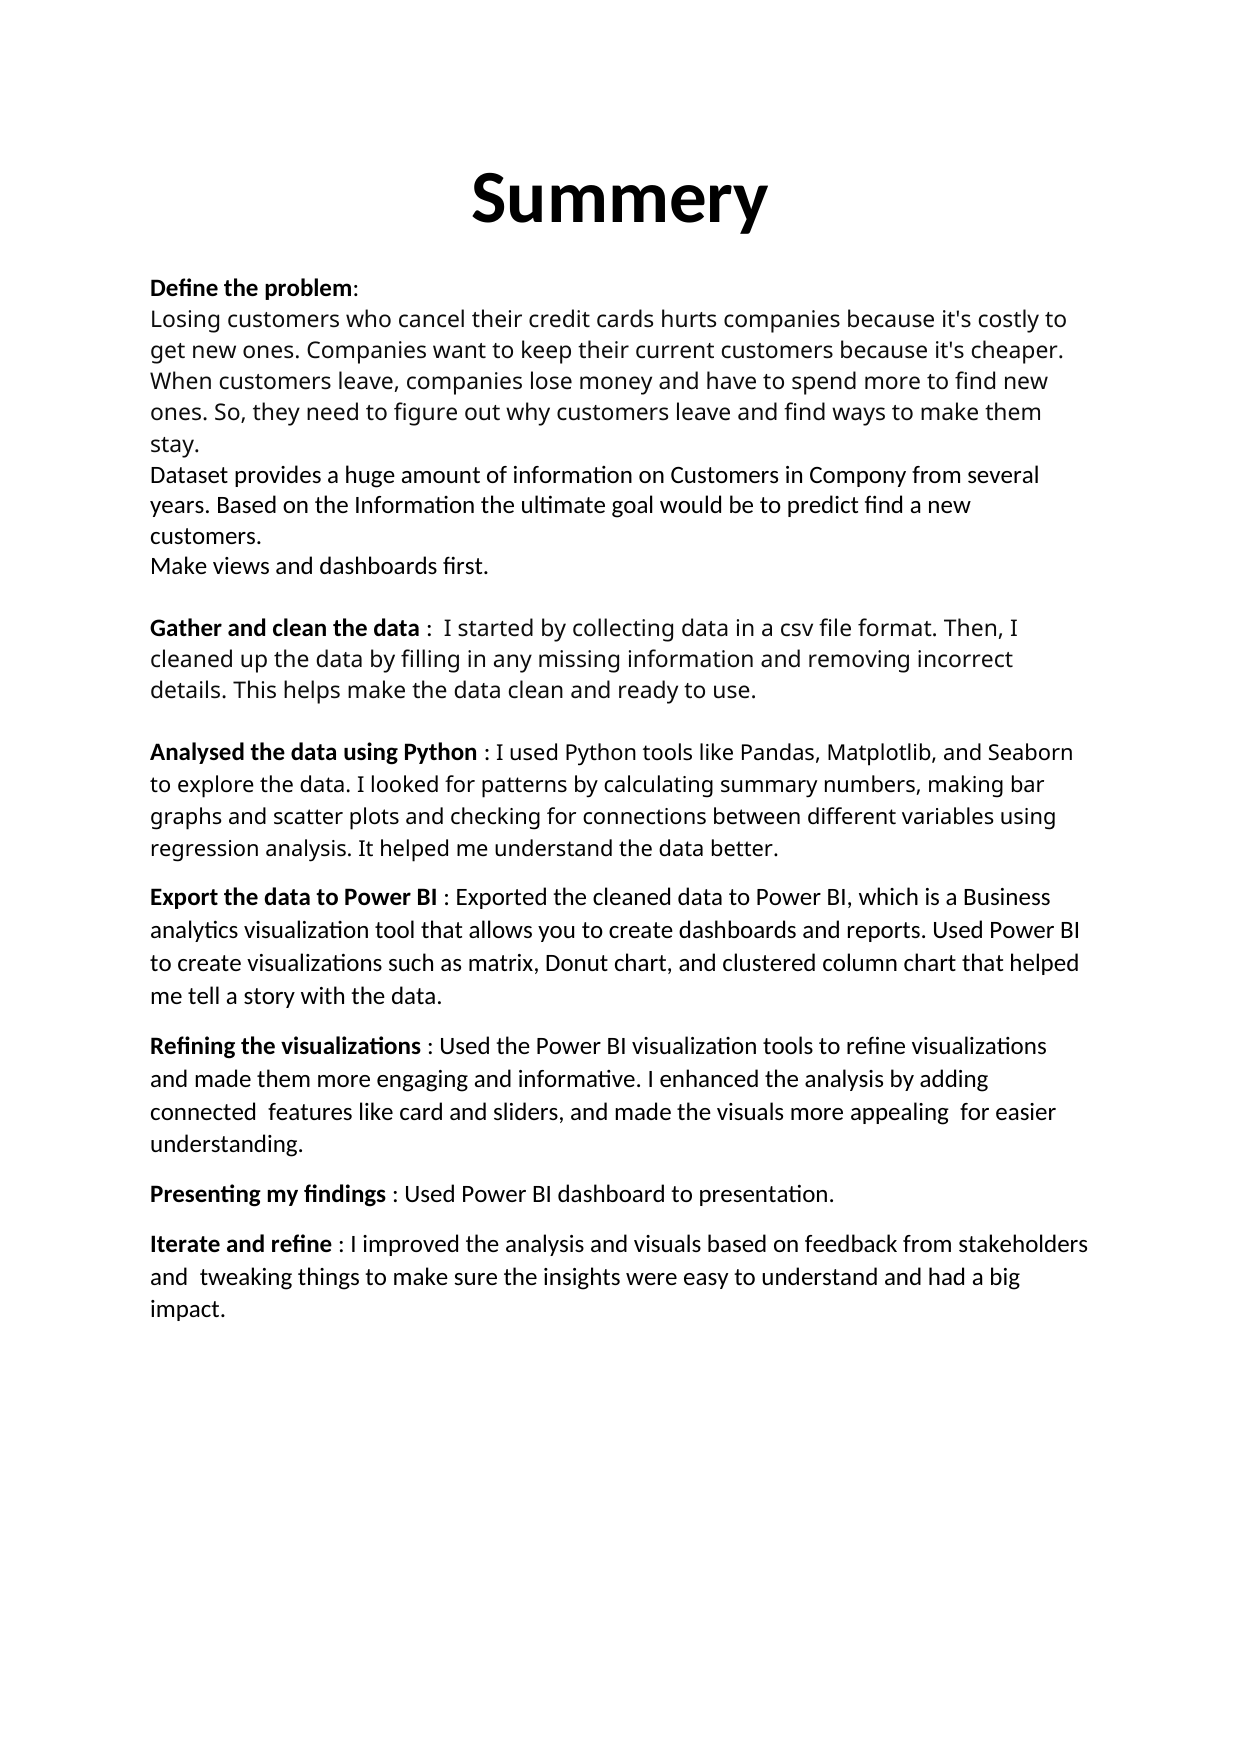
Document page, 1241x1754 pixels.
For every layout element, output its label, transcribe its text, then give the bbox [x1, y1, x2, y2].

text Gather and clean the data : I started by collecting data in a csv file format. Then, I cleaned up the data by filling in any missing information and removing incorrect details. This helps make the data clean and ready to use. [757, 611, 1090, 705]
text Losing customers who cancel their credit cards hurts companies because it's costly to get new ones. Companies want to keep their current customers because it's cheaper. When customers leave, companies lose money and have to spend more to find new ones. So, they need to figure out why customers leave and find ways to make them stay. [200, 303, 1090, 459]
text Refining the visualizations : Used the Power BI visualization tools to refine visualizations and made them more engaging and informative. I enhanced the analysis by adding connected features like card and sliders, and made the visuals more appealing for easier understanding. [150, 1030, 1090, 1159]
text Analysed the data using Python : I used Python tools like Pandas, Matplotlib, and Seaborn to explore the data. I looked for patterns by calculating summary numbers, making bar graphs and scatter plots and checking for connections between different variables using regression analysis. It helped me understand the data better. [150, 736, 1090, 863]
text customers. [150, 520, 1090, 550]
text Export the data to Power BI : Exported the cleaned data to Power BI, which is a Business analytics visualization tool that allows you to create dashboards and reports. Used Power BI to create visualizations such as matrix, Donut chart, and clustered column chart that helped me tell a story with the data. [150, 882, 1090, 1011]
text Define the problem: [150, 272, 1090, 303]
text Presenting my findings : Used Power BI dashboard to presentation. [150, 1178, 1090, 1209]
text Summery [150, 150, 1090, 242]
text Make views and dashboards first. [150, 550, 1090, 581]
text Iterate and refine : I improved the analysis and visuals based on feedback from stakeholders and tweaking things to make sure the insights were easy to understand and had a big impact. [150, 1228, 1090, 1324]
text Dataset provides a huge amount of information on Customers in Compony from several years. Based on the Information the ultimate goal would be to predict find a new [150, 459, 1090, 520]
